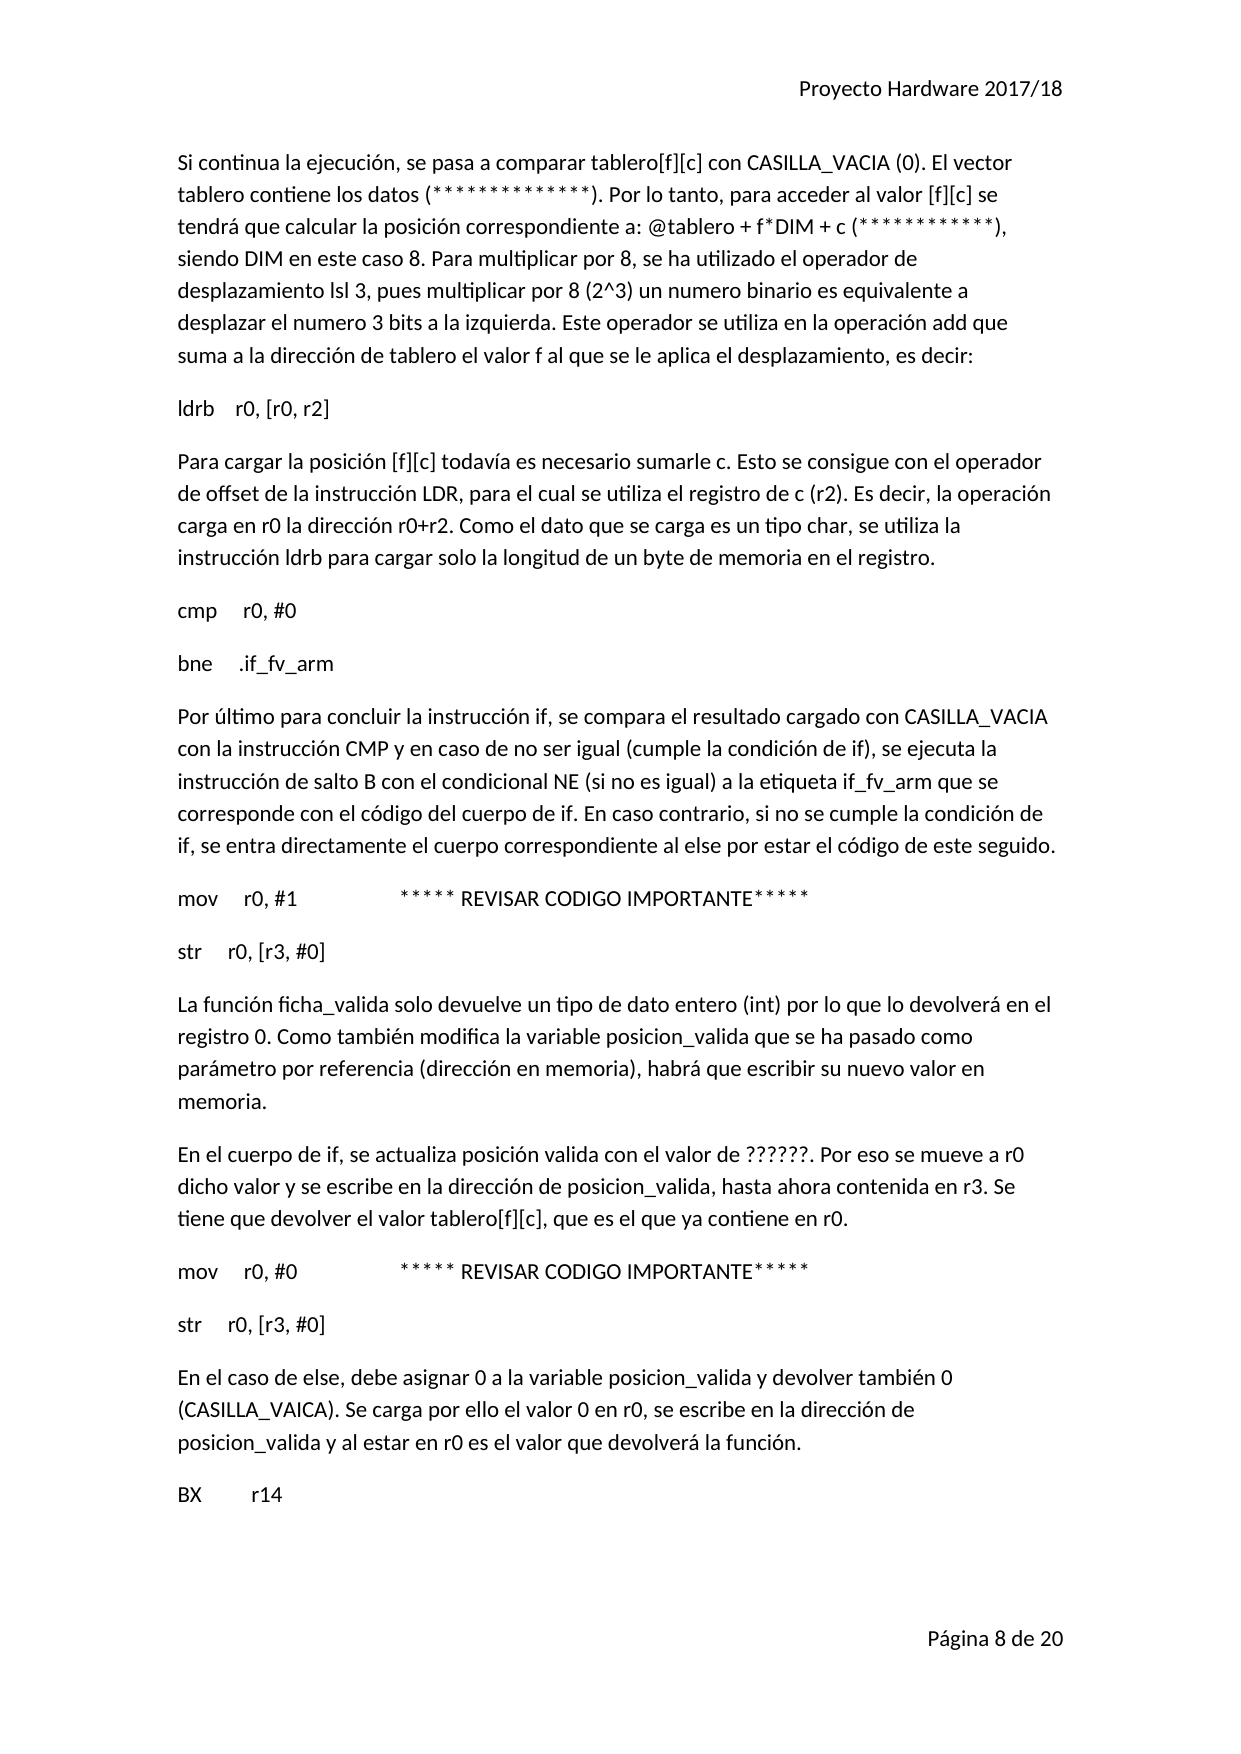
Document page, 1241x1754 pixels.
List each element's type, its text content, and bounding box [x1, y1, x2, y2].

text Por último para concluir la instrucción if, se compara el resultado cargado con CASILLA_VACIA con la instrucción CMP y en caso de no ser igual (cumple la condición de if), se ejecuta la instrucción de salto B con el condicional NE (si no es igual) a la etiqueta if_fv_arm que se corresponde con el código del cuerpo de if. En caso contrario, si no se cumple la condición de if, se entra directamente el cuerpo correspondiente al else por estar el código de este seguido. [177, 702, 1063, 859]
text En el caso de else, debe asignar 0 a la variable posicion_valida y devolver también 0 (CASILLA_VAICA). Se carga por ello el valor 0 en r0, se escribe en la dirección de posicion_valida y al estar en r0 es el valor que devolverá la función. [177, 1363, 1063, 1456]
text mov r0, #0 ***** REVISAR CODIGO IMPORTANTE***** [177, 1257, 1063, 1285]
text str r0, [r3, #0] [177, 937, 1063, 965]
text Si continua la ejecución, se pasa a comparar tablero[f][c] con CASILLA_VACIA (0). El vector tablero contiene los datos (**************). Por lo tanto, para acceder al valor [f][c] se tendrá que calcular la posición correspondiente a: @tablero + f*DIM + c (************), siendo DIM en este caso 8. Para multiplicar por 8, se ha utilizado el operador de desplazamiento lsl 3, pues multiplicar por 8 (2^3) un numero binario es equivalente a desplazar el numero 3 bits a la izquierda. Este operador se utiliza en la operación add que suma a la dirección de tablero el valor f al que se le aplica el desplazamiento, es decir: [177, 148, 1063, 369]
text Para cargar la posición [f][c] todavía es necesario sumarle c. Esto se consigue con el operador de offset de la instrucción LDR, para el cual se utiliza el registro de c (r2). Es decir, la operación carga en r0 la dirección r0+r2. Como el dato que se carga es un tipo char, se utiliza la instrucción ldrb para cargar solo la longitud de un byte de memoria en el registro. [177, 447, 1063, 571]
text cmp r0, #0 [177, 596, 1063, 624]
text bne .if_fv_arm [177, 649, 1063, 677]
text str r0, [r3, #0] [177, 1310, 1063, 1338]
text ldrb r0, [r0, r2] [177, 394, 1063, 422]
text BX r14 [177, 1481, 1063, 1509]
text mov r0, #1 ***** REVISAR CODIGO IMPORTANTE***** [177, 884, 1063, 912]
text La función ficha_valida solo devuelve un tipo de dato entero (int) por lo que lo devolverá en el registro 0. Como también modifica la variable posicion_valida que se ha pasado como parámetro por referencia (dirección en memoria), habrá que escribir su nuevo valor en memoria. [177, 990, 1063, 1115]
text En el cuerpo de if, se actualiza posición valida con el valor de ??????. Por eso se mueve a r0 dicho valor y se escribe en la dirección de posicion_valida, hasta ahora contenida en r3. Se tiene que devolver el valor tablero[f][c], que es el que ya contiene en r0. [177, 1140, 1063, 1232]
